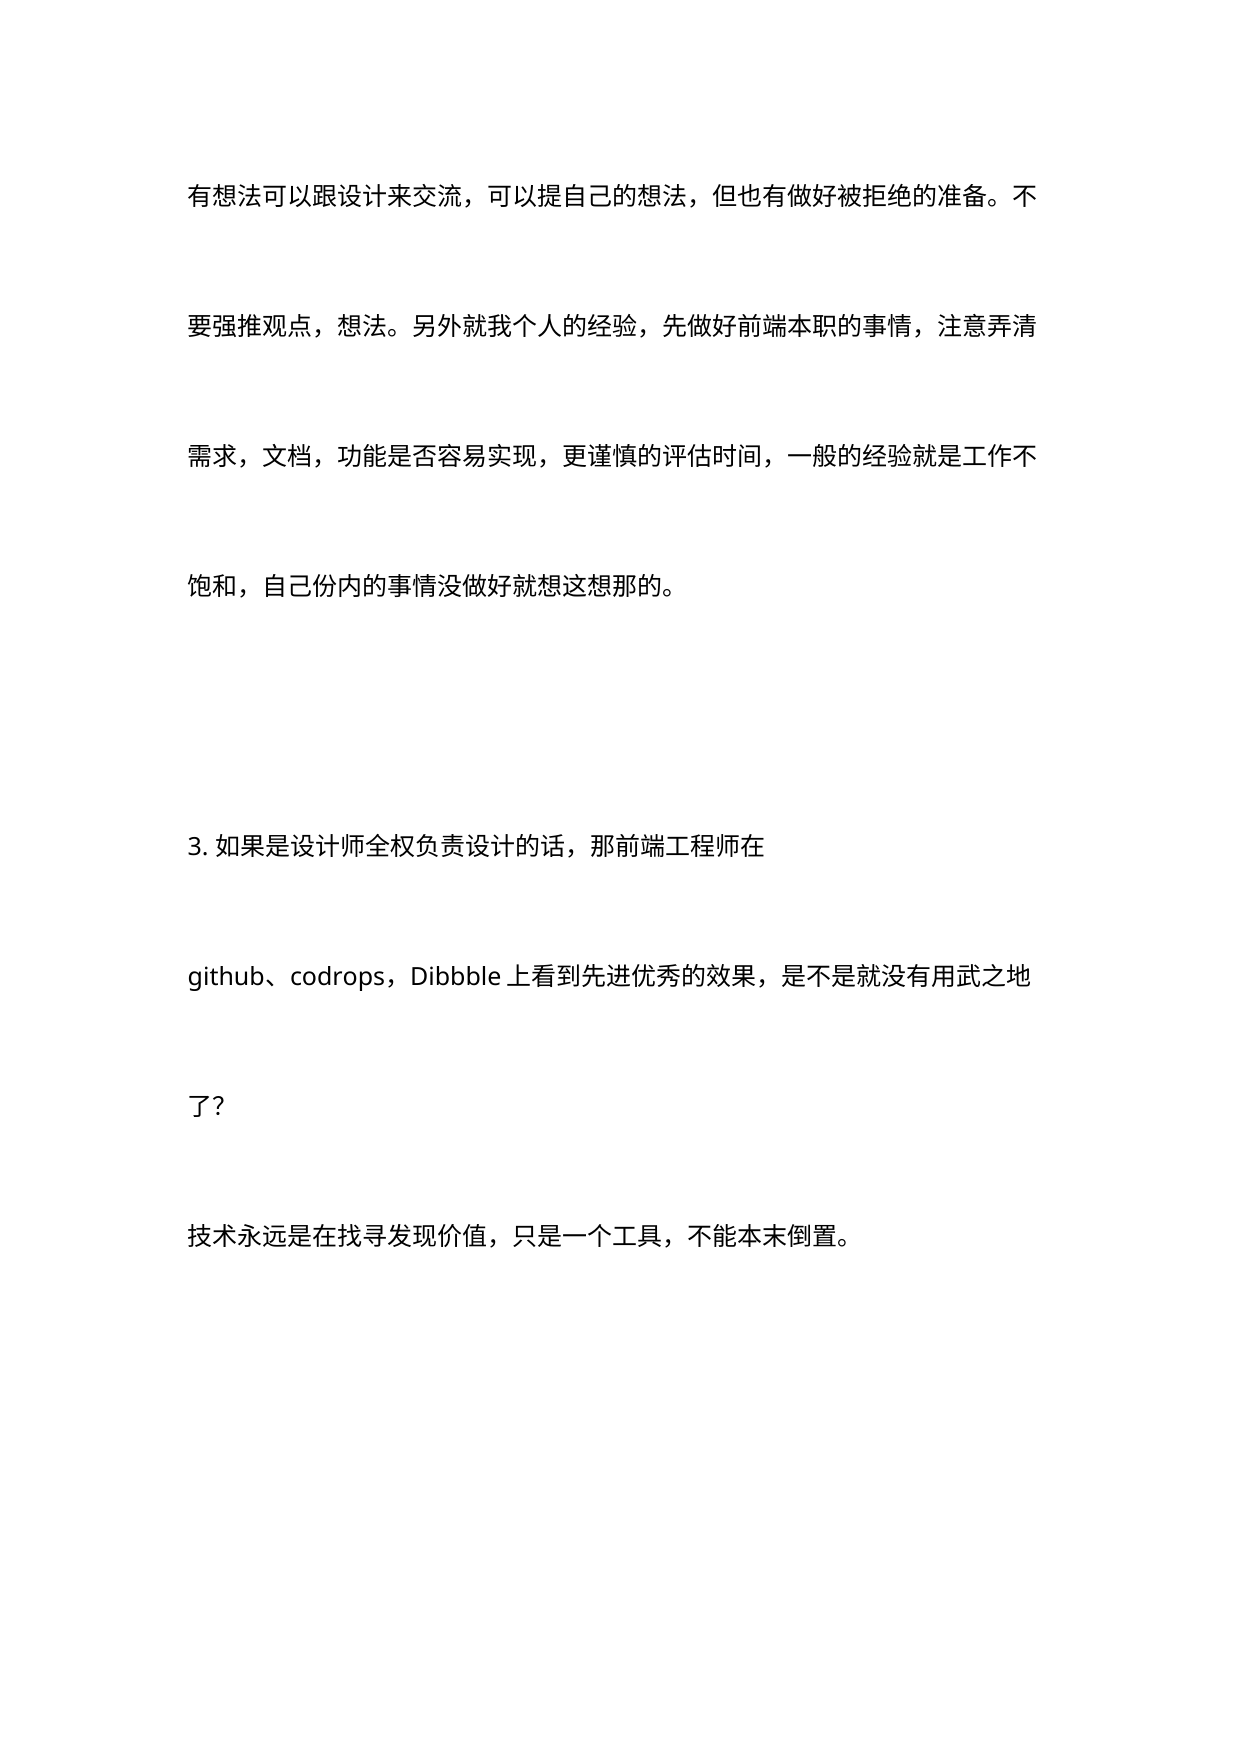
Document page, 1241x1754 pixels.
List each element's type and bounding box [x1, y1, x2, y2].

text [187, 162, 1053, 1267]
